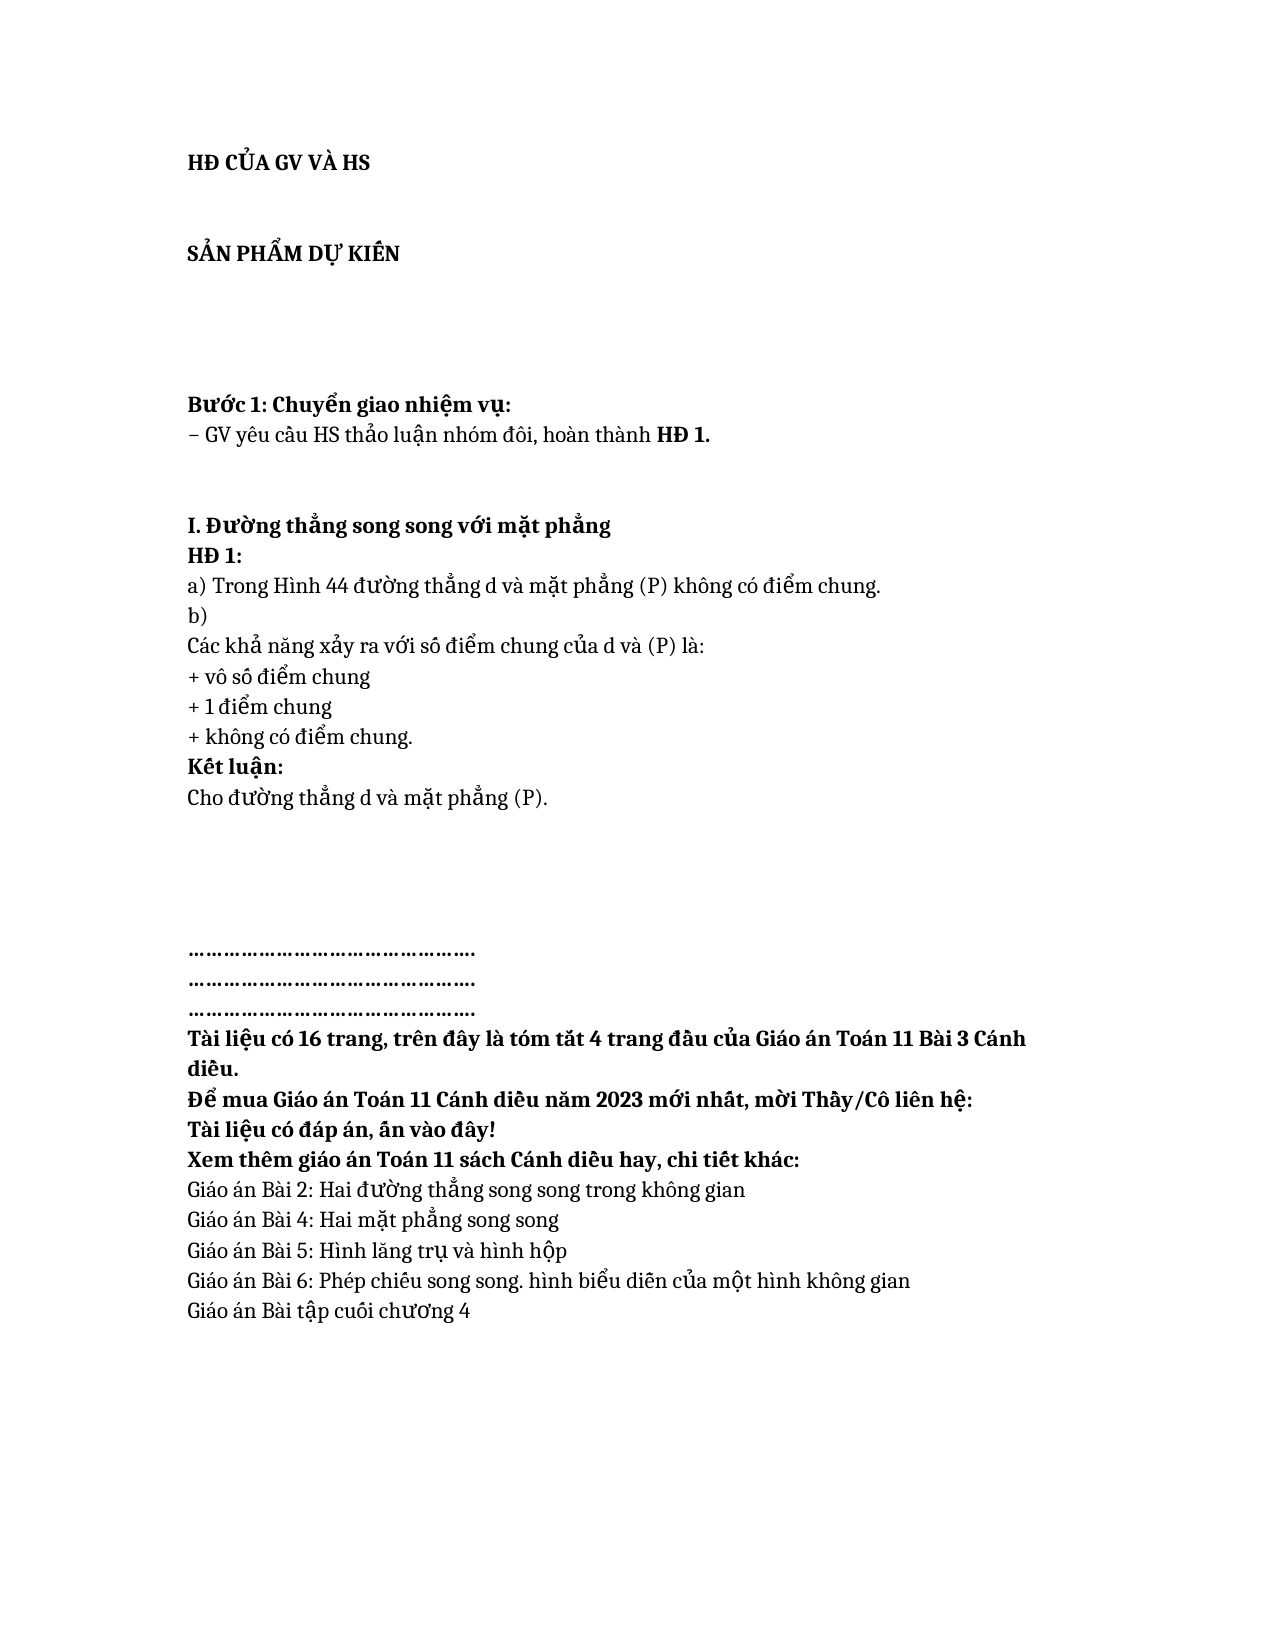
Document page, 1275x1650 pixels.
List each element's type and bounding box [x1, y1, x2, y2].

text [187, 150, 1087, 1354]
